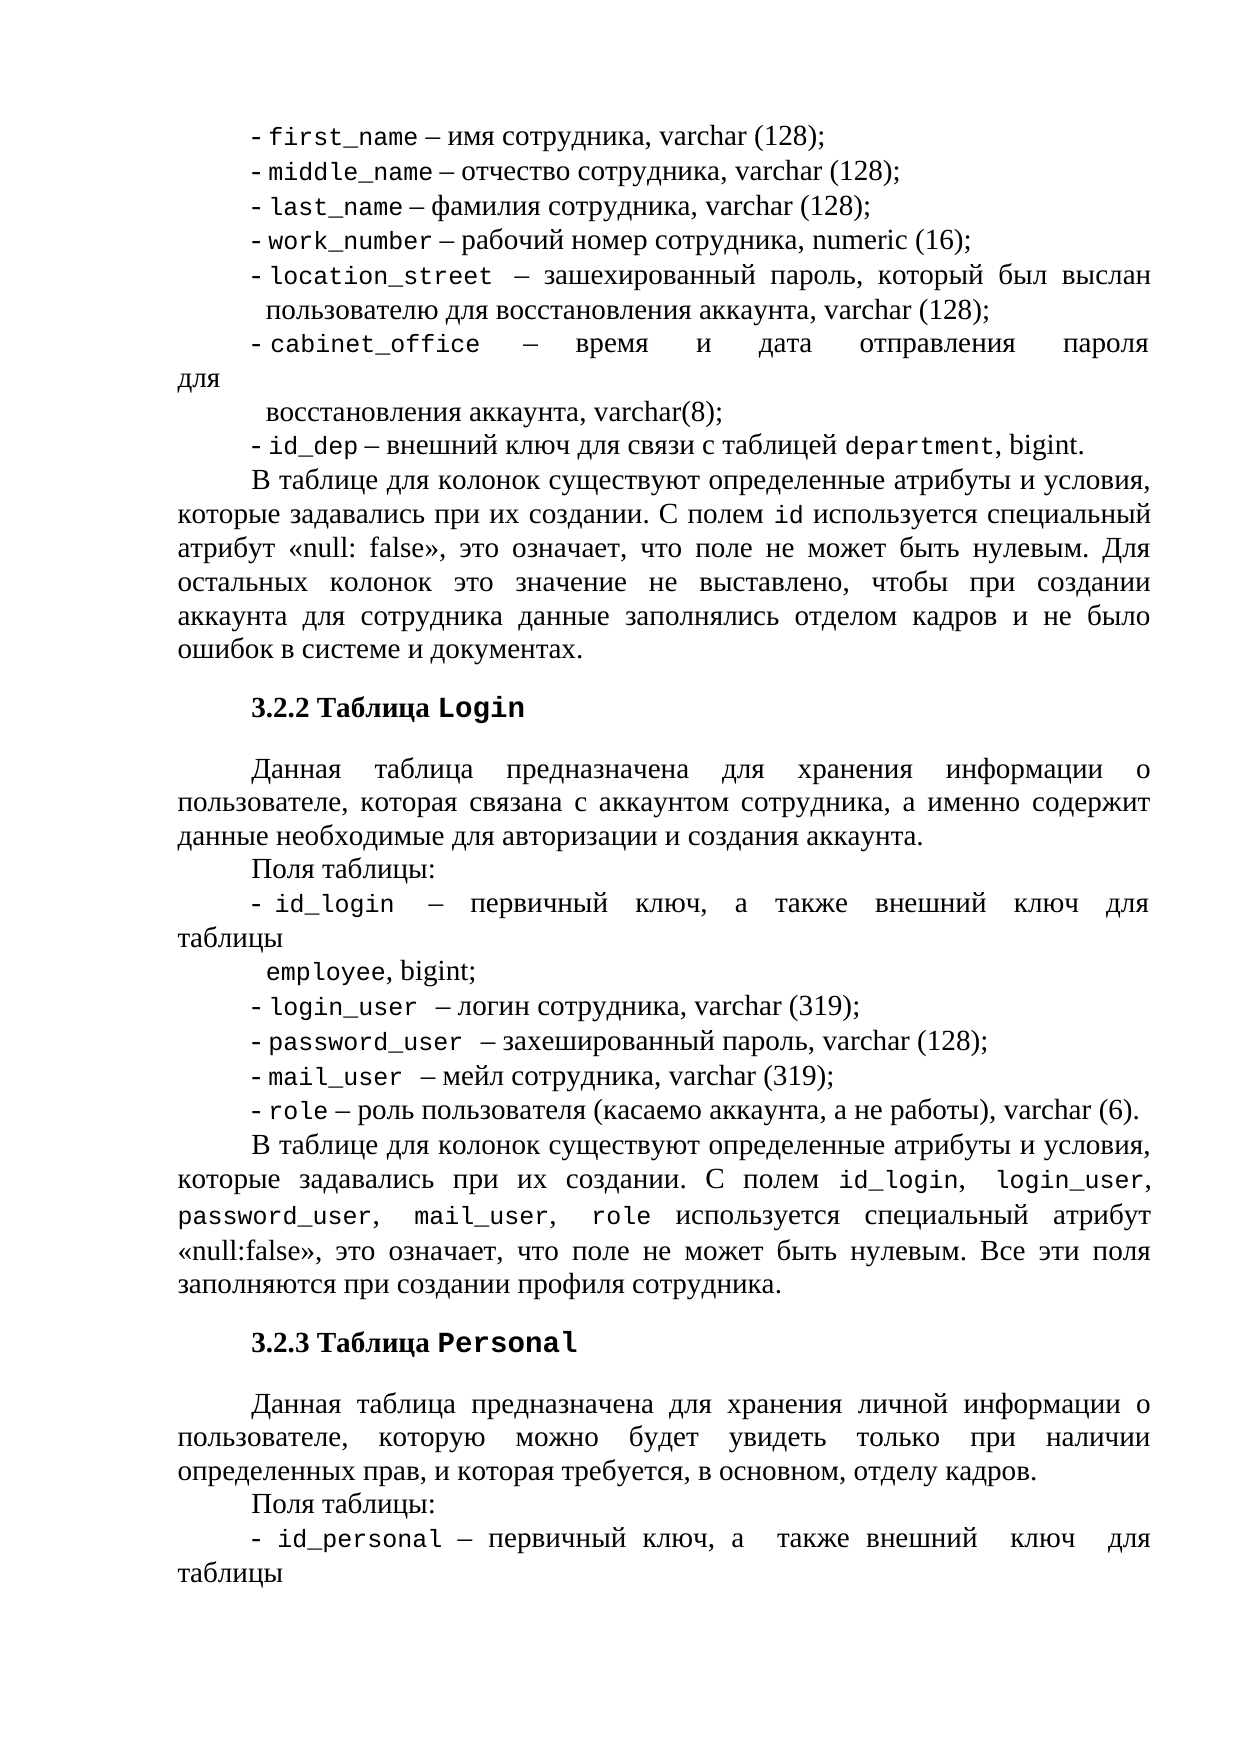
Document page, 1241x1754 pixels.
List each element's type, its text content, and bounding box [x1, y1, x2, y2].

text - last_name – фамилия сотрудника, varchar (128); [177, 188, 1152, 222]
text - first_name – имя сотрудника, varchar (128); [177, 118, 1152, 153]
text - work_number – рабочий номер сотрудника, numeric (16); [177, 222, 1152, 257]
text - id_personal – первичный ключ, а также внешний ключ для таблицы [177, 1520, 1152, 1588]
text Данная таблица предназначена для хранения личной информации о пользователе, которую можно будет увидеть только при наличии определенных прав, и которая требуется, в основном, отделу кадров. [177, 1386, 1152, 1487]
text employee, bigint; [177, 953, 1152, 988]
text Поля таблицы: [177, 1487, 1152, 1520]
text - location_street – зашехированный пароль, который был выслан [177, 257, 1152, 292]
text - cabinet_office – время и дата отправления пароля для [177, 326, 1152, 394]
text В таблице для колонок существуют определенные атрибуты и условия, которые задавались при их создании. С полем id_login, login_user, password_user, mail_user, role используется специальный атрибут «null:false», это означает, что поле не может быть нулевым. Все эти поля заполняются при создании профиля сотрудника. [177, 1127, 1152, 1300]
text Поля таблицы: [177, 851, 1152, 885]
text - middle_name – отчество сотрудника, varchar (128); [177, 153, 1152, 188]
text пользователю для восстановления аккаунта, varchar (128); [177, 292, 1152, 326]
text - id_dep – внешний ключ для связи с таблицей department, bigint. [177, 427, 1152, 462]
text Данная таблица предназначена для хранения информации о пользователе, которая связана с аккаунтом сотрудника, а именно содержит данные необходимые для авторизации и создания аккаунта. [177, 751, 1152, 851]
text 3.2.3 Таблица Personal [177, 1325, 1152, 1361]
text - mail_user – мейл сотрудника, varchar (319); [177, 1058, 1152, 1092]
text - password_user – захешированный пароль, varchar (128); [177, 1023, 1152, 1058]
text восстановления аккаунта, varchar(8); [177, 394, 1152, 427]
text В таблице для колонок существуют определенные атрибуты и условия, которые задавались при их создании. С полем id используется специальный атрибут «null: false», это означает, что поле не может быть нулевым. Для остальных колонок это значение не выставлено, чтобы при создании аккаунта для сотрудника данные заполнялись отделом кадров и не было ошибок в системе и документах. [177, 462, 1152, 665]
text - role – роль пользователя (касаемо аккаунта, а не работы), varchar (6). [177, 1092, 1152, 1127]
text 3.2.2 Таблица Login [177, 690, 1152, 726]
text - id_login – первичный ключ, а также внешний ключ для таблицы [177, 885, 1152, 953]
text - login_user – логин сотрудника, varchar (319); [177, 988, 1152, 1023]
